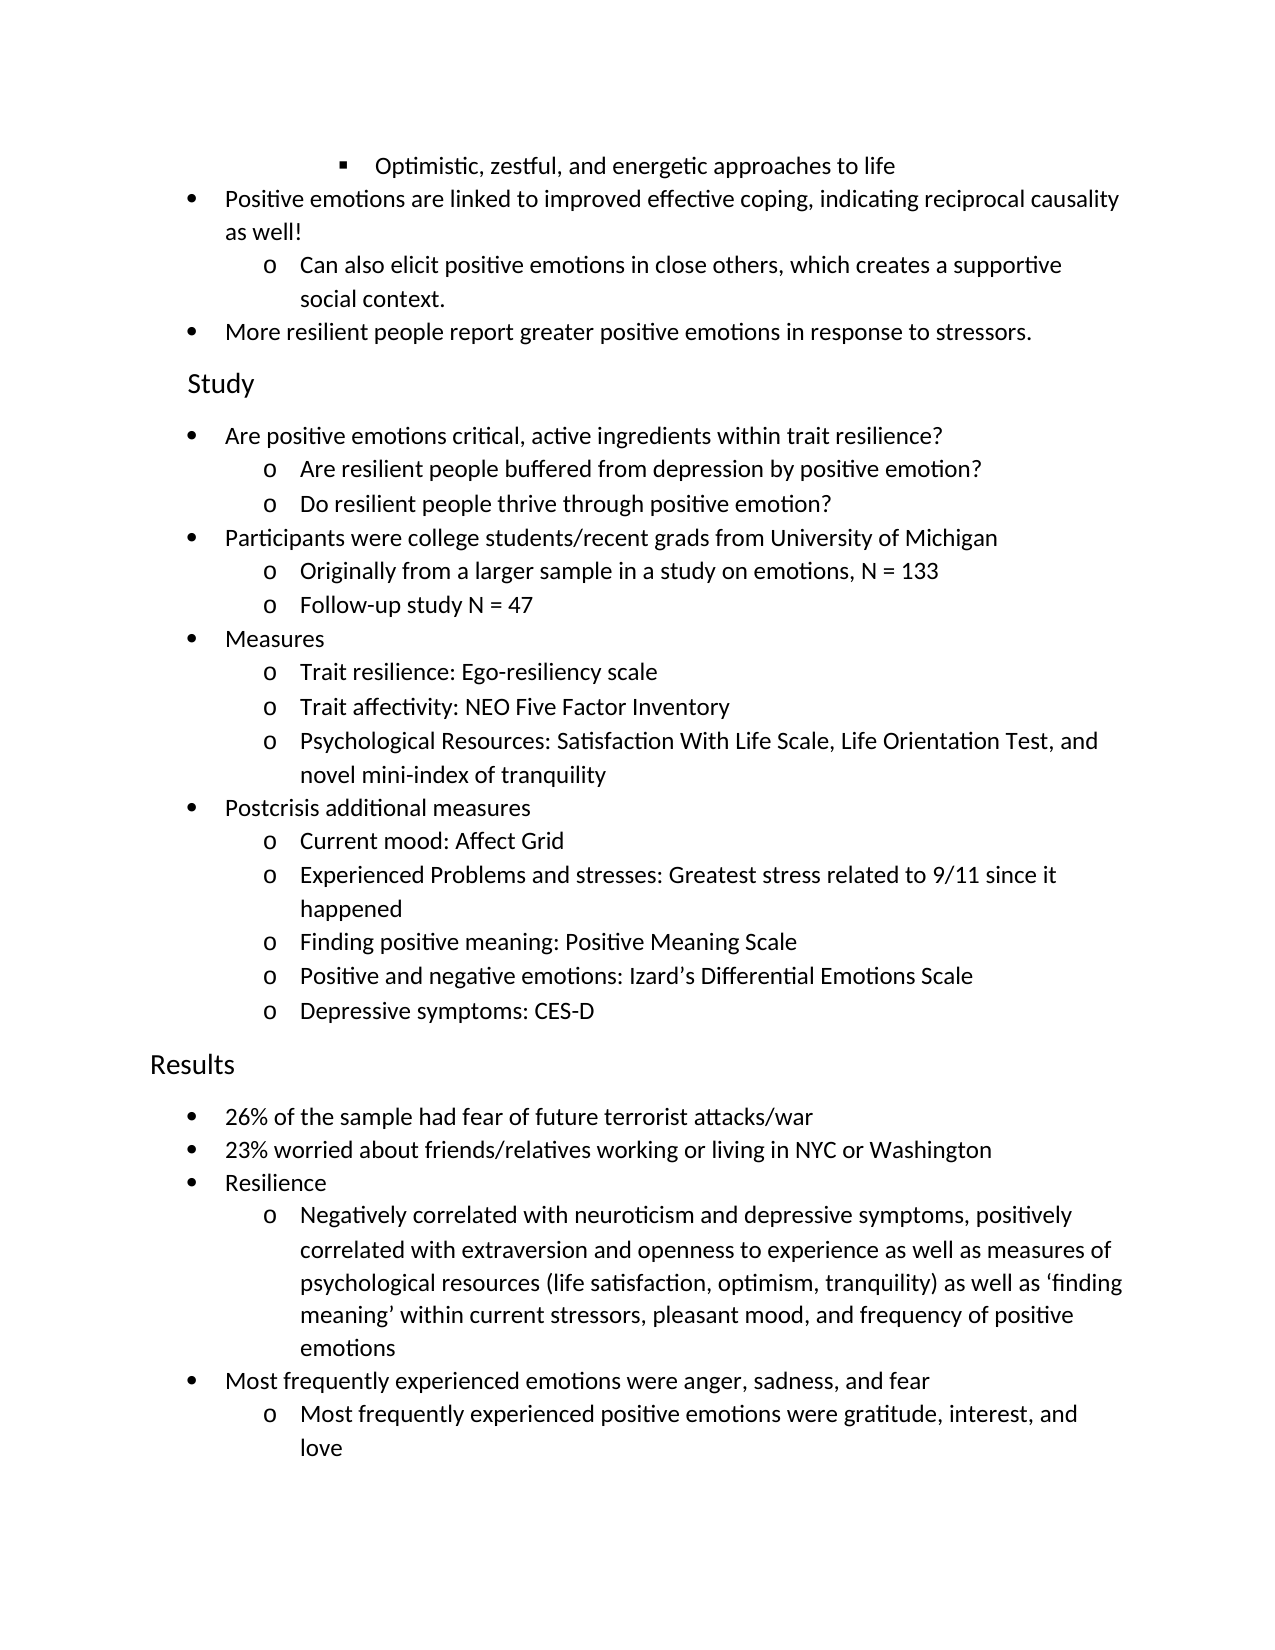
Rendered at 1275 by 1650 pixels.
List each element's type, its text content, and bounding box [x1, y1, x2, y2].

list Are resilient people buffered from depression by positive emotion? [262, 453, 1125, 485]
list Negatively correlated with neuroticism and depressive symptoms, positively correlated with extraversion and openness to experience as well as measures of psychological resources (life satisfaction, optimism, tranquility) as well as ‘finding meaning’ within current stressors, pleasant mood, and frequency of positive emotions [262, 1199, 1125, 1363]
list Positive emotions are linked to improved effective coping, indicating reciprocal causality as well! [187, 183, 1125, 246]
list Most frequently experienced emotions were anger, sadness, and fear [187, 1365, 1125, 1396]
list Are positive emotions critical, active ingredients within trait resilience? [187, 421, 1125, 451]
list Depressive symptoms: CES-D [262, 995, 1125, 1027]
list Trait resilience: Ego-resiliency scale [262, 656, 1125, 688]
list Psychological Resources: Satisfaction With Life Scale, Life Orientation Test, and novel mini-index of tranquility [262, 725, 1125, 789]
list Do resilient people thrive through positive emotion? [262, 488, 1125, 519]
list Originally from a larger sample in a study on emotions, N = 133 [262, 555, 1125, 587]
list More resilient people report greater positive emotions in response to stressors. [187, 316, 1125, 346]
list Postcrisis additional measures [187, 792, 1125, 822]
list Resilience [187, 1167, 1125, 1197]
list Can also elicit positive emotions in close others, which creates a supportive social context. [262, 249, 1125, 313]
list Current mood: Affect Grid [262, 825, 1125, 857]
list Follow-up study N = 47 [262, 589, 1125, 621]
list Experienced Problems and stresses: Greatest stress related to 9/11 since it happened [262, 859, 1125, 924]
list Measures [187, 623, 1125, 654]
list Optimistic, zestful, and energetic approaches to life [337, 150, 1125, 181]
text Study [187, 365, 1125, 401]
list Participants were college students/recent grads from University of Michigan [187, 522, 1125, 552]
list 23% worried about friends/relatives working or living in NYC or Washington [187, 1134, 1125, 1164]
list Positive and negative emotions: Izard’s Differential Emotions Scale [262, 961, 1125, 992]
list Finding positive meaning: Positive Meaning Scale [262, 926, 1125, 958]
list Most frequently experienced positive emotions were gratitude, interest, and love [262, 1398, 1125, 1463]
text Results [150, 1046, 1125, 1081]
list 26% of the sample had fear of future terrorist attacks/war [187, 1101, 1125, 1131]
list Trait affectivity: NEO Five Factor Inventory [262, 691, 1125, 722]
